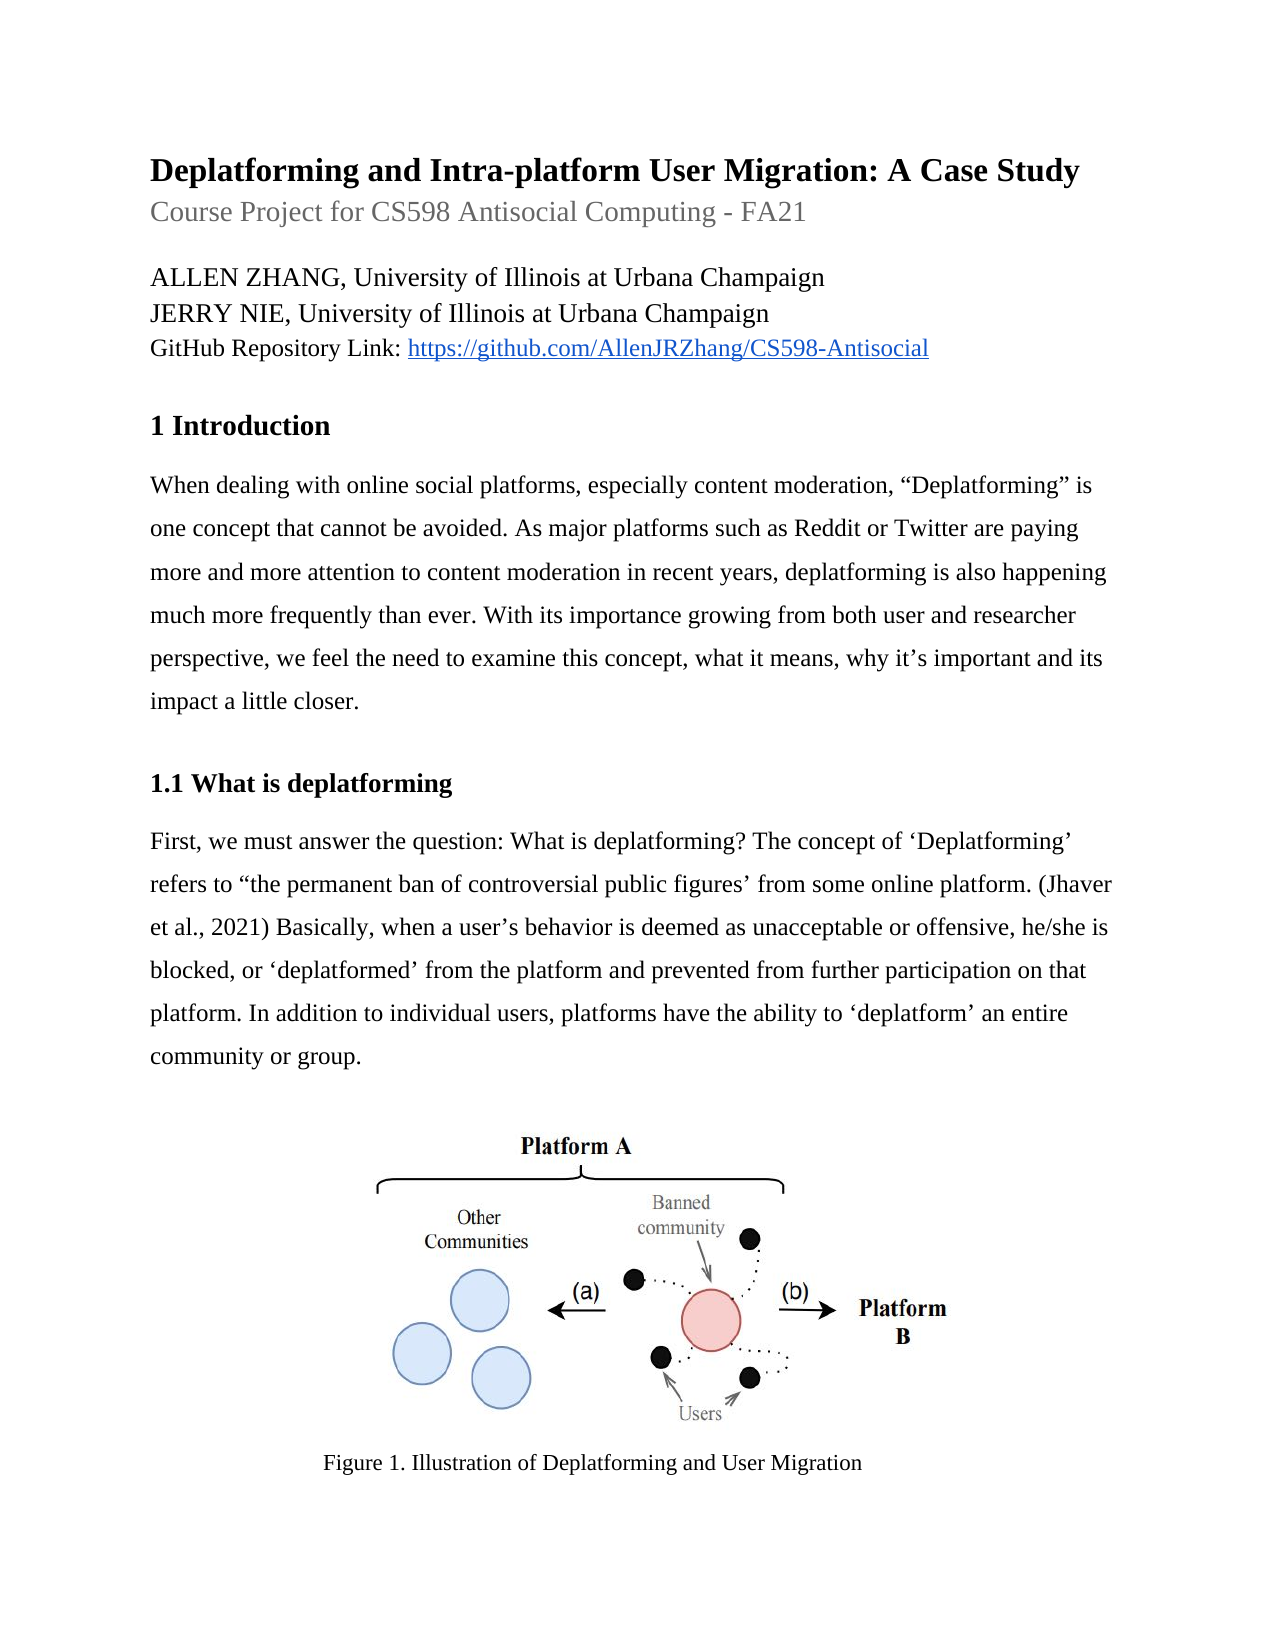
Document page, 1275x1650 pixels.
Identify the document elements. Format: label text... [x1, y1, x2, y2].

text JERRY NIE, University of Illinois at Urbana Champaign [150, 297, 1125, 328]
text When dealing with online social platforms, especially content moderation, “Deplatforming” is one concept that cannot be avoided. As major platforms such as Reddit or Twitter are paying more and more attention to content moderation in recent years, deplatforming is also happening much more frequently than ever. With its importance growing from both user and researcher perspective, we feel the need to examine this concept, what it means, why it’s important and its impact a little closer. [150, 470, 1125, 715]
subtitle 1 Introduction [150, 408, 1125, 441]
text First, we must answer the question: What is deplatforming? The concept of ‘Deplatforming’ refers to “the permanent ban of controversial public figures’ from some online platform. (Jhaver et al., 2021) Basically, when a user’s behavior is deemed as unacceptable or offensive, he/she is blocked, or ‘deplatformed’ from the platform and prevented from further participation on that platform. In addition to individual users, platforms have the ability to ‘deplatform’ an entire community or group. [150, 826, 1125, 1070]
title Deplatforming and Intra-platform User Migration: A Case Study [150, 150, 1125, 188]
subtitle 1.1 What is deplatforming [150, 767, 1125, 798]
picture [299, 1084, 976, 1436]
text ALLEN ZHANG, University of Illinois at Urbana Champaign [150, 261, 1125, 293]
text GitHub Repository Link: https://github.com/AllenJRZhang/CS598-Antisocial [150, 333, 1125, 362]
subtitle Course Project for CS598 Antisocial Computing - FA21 [150, 194, 1125, 228]
text Figure 1. Illustration of Deplatforming and User Migration [300, 1448, 1125, 1475]
